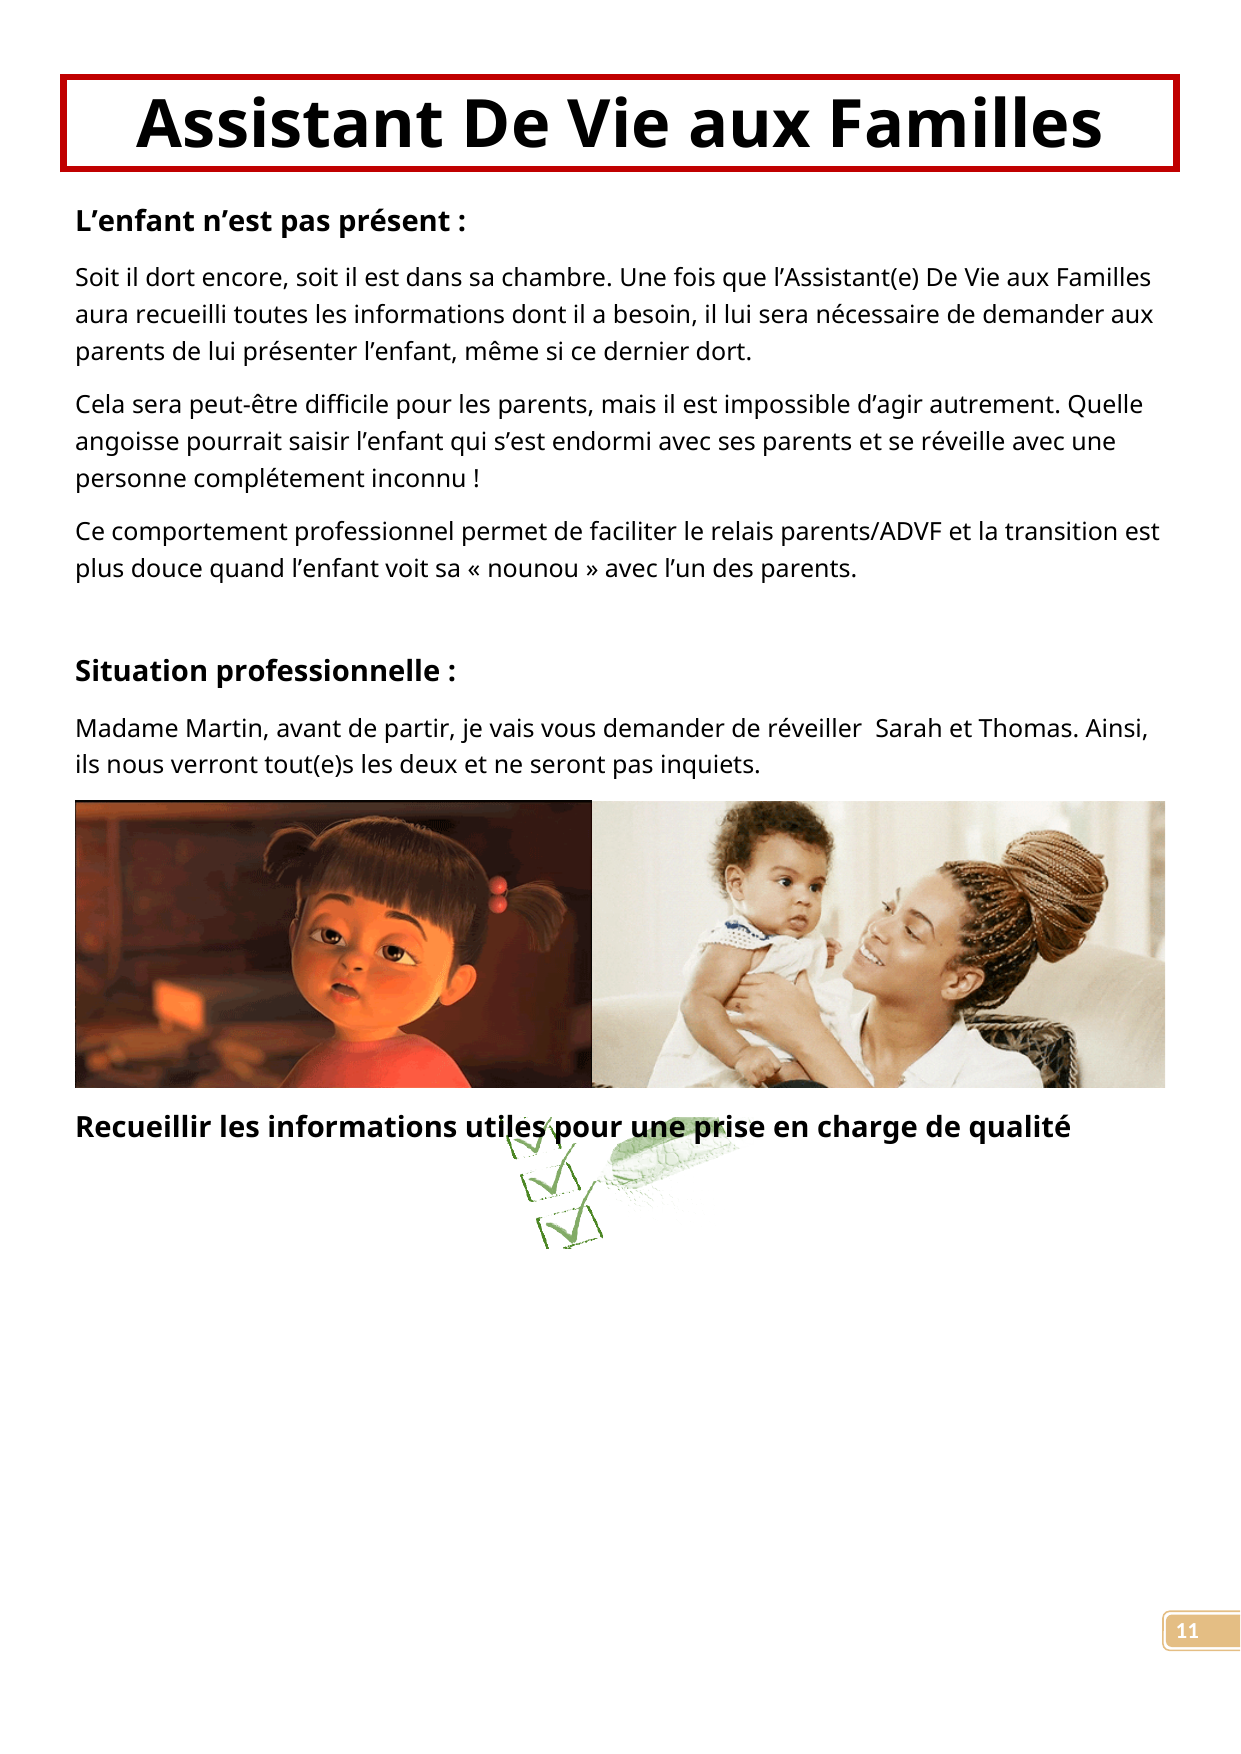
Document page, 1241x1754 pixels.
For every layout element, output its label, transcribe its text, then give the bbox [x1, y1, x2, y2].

picture [75, 800, 1166, 1088]
text Cela sera peut-être difficile pour les parents, mais il est impossible d’agir autrement. Quelle angoisse pourrait saisir l’enfant qui s’est endormi avec ses parents et se réveille avec une personne complétement inconnu ! [75, 387, 1165, 494]
text Situation professionnelle : [75, 651, 1165, 690]
text Ce comportement professionnel permet de faciliter le relais parents/ADVF et la transition est plus douce quand l’enfant voit sa « nounou » avec l’un des parents. [75, 514, 1165, 584]
text Recueillir les informations utiles pour une prise en charge de qualité [75, 1107, 1165, 1146]
text Madame Martin, avant de partir, je vais vous demander de réveiller Sarah et Thomas. Ainsi, ils nous verront tout(e)s les deux et ne seront pas inquiets. [75, 710, 1165, 781]
text Soit il dort encore, soit il est dans sa chambre. Une fois que l’Assistant(e) De Vie aux Familles aura recueilli toutes les informations dont il a besoin, il lui sera nécessaire de demander aux parents de lui présenter l’enfant, même si ce dernier dort. [75, 260, 1165, 367]
text L’enfant n’est pas présent : [75, 200, 1165, 240]
